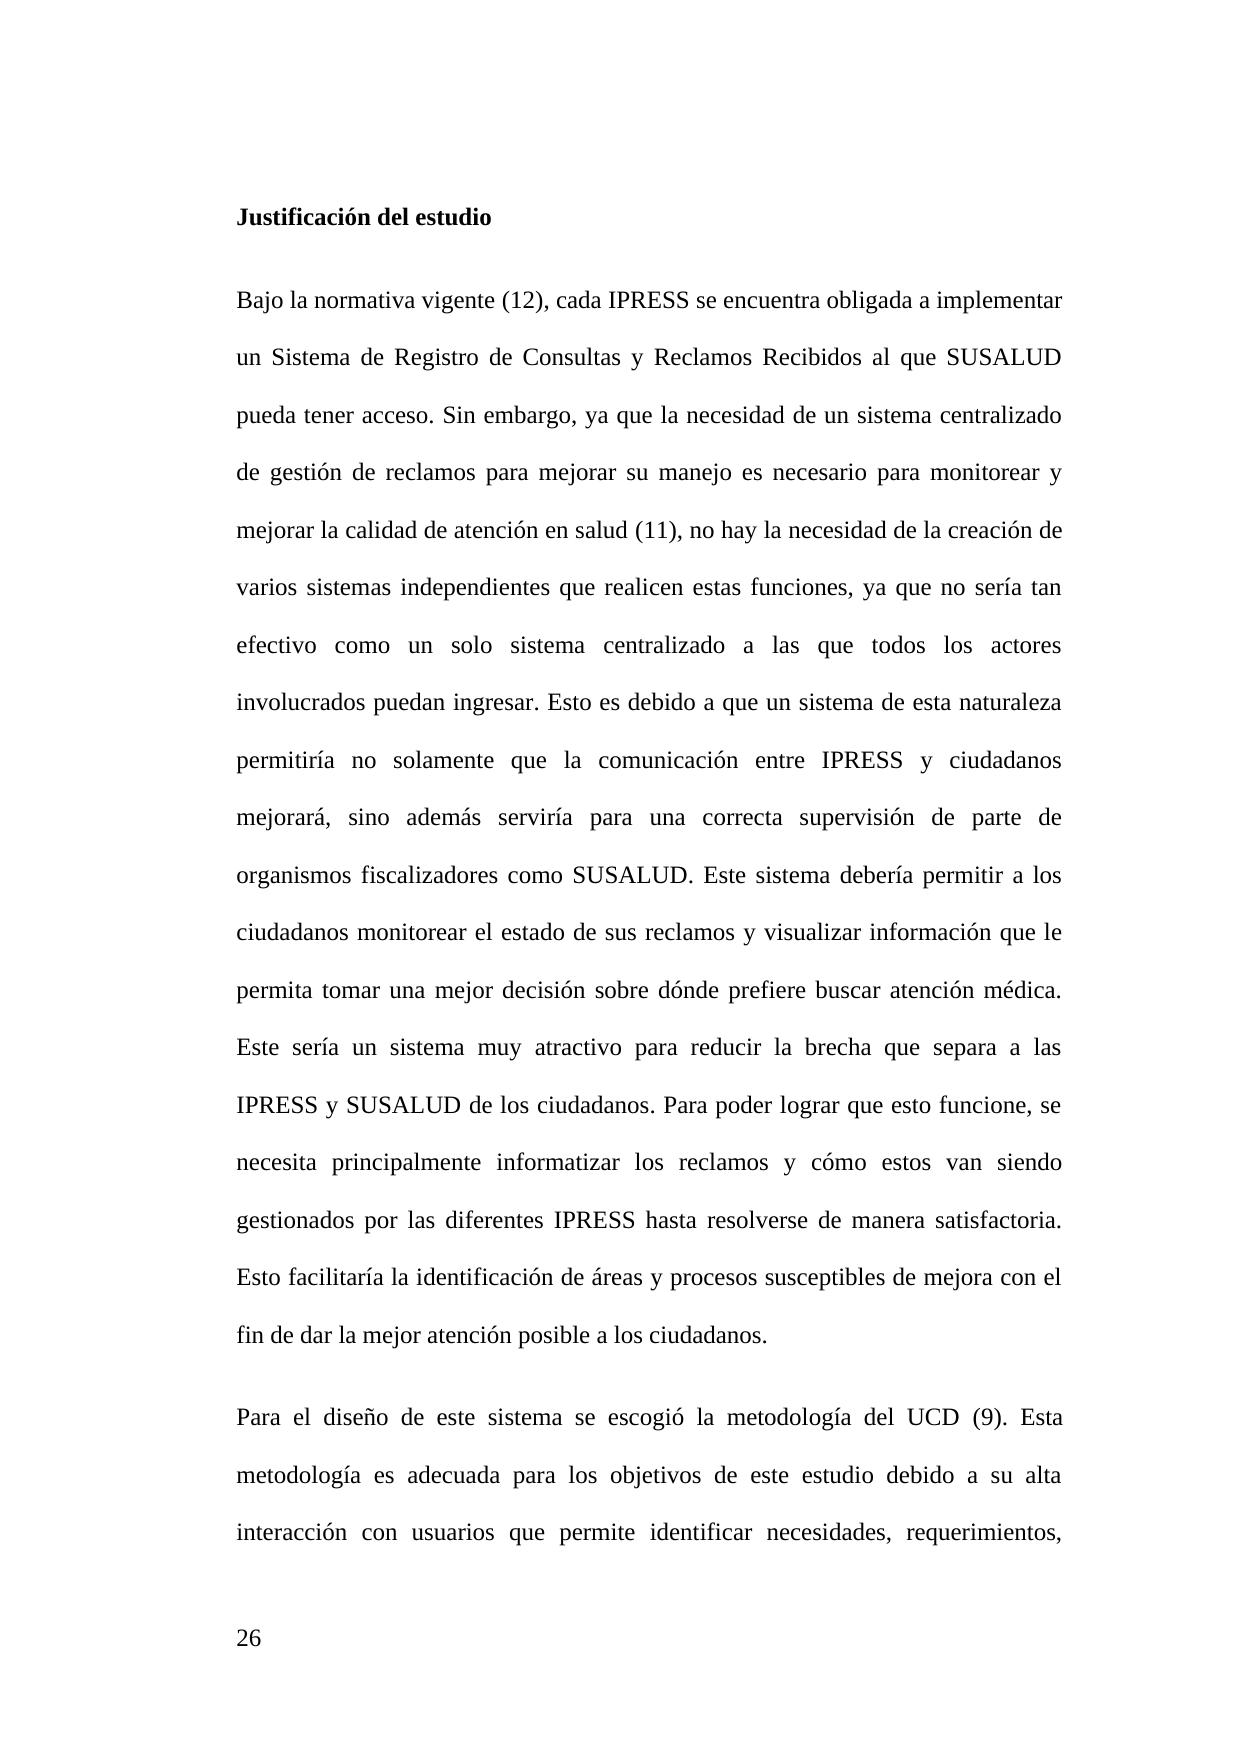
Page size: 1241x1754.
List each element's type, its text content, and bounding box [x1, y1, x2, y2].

subtitle Justificación del estudio [236, 202, 1063, 231]
